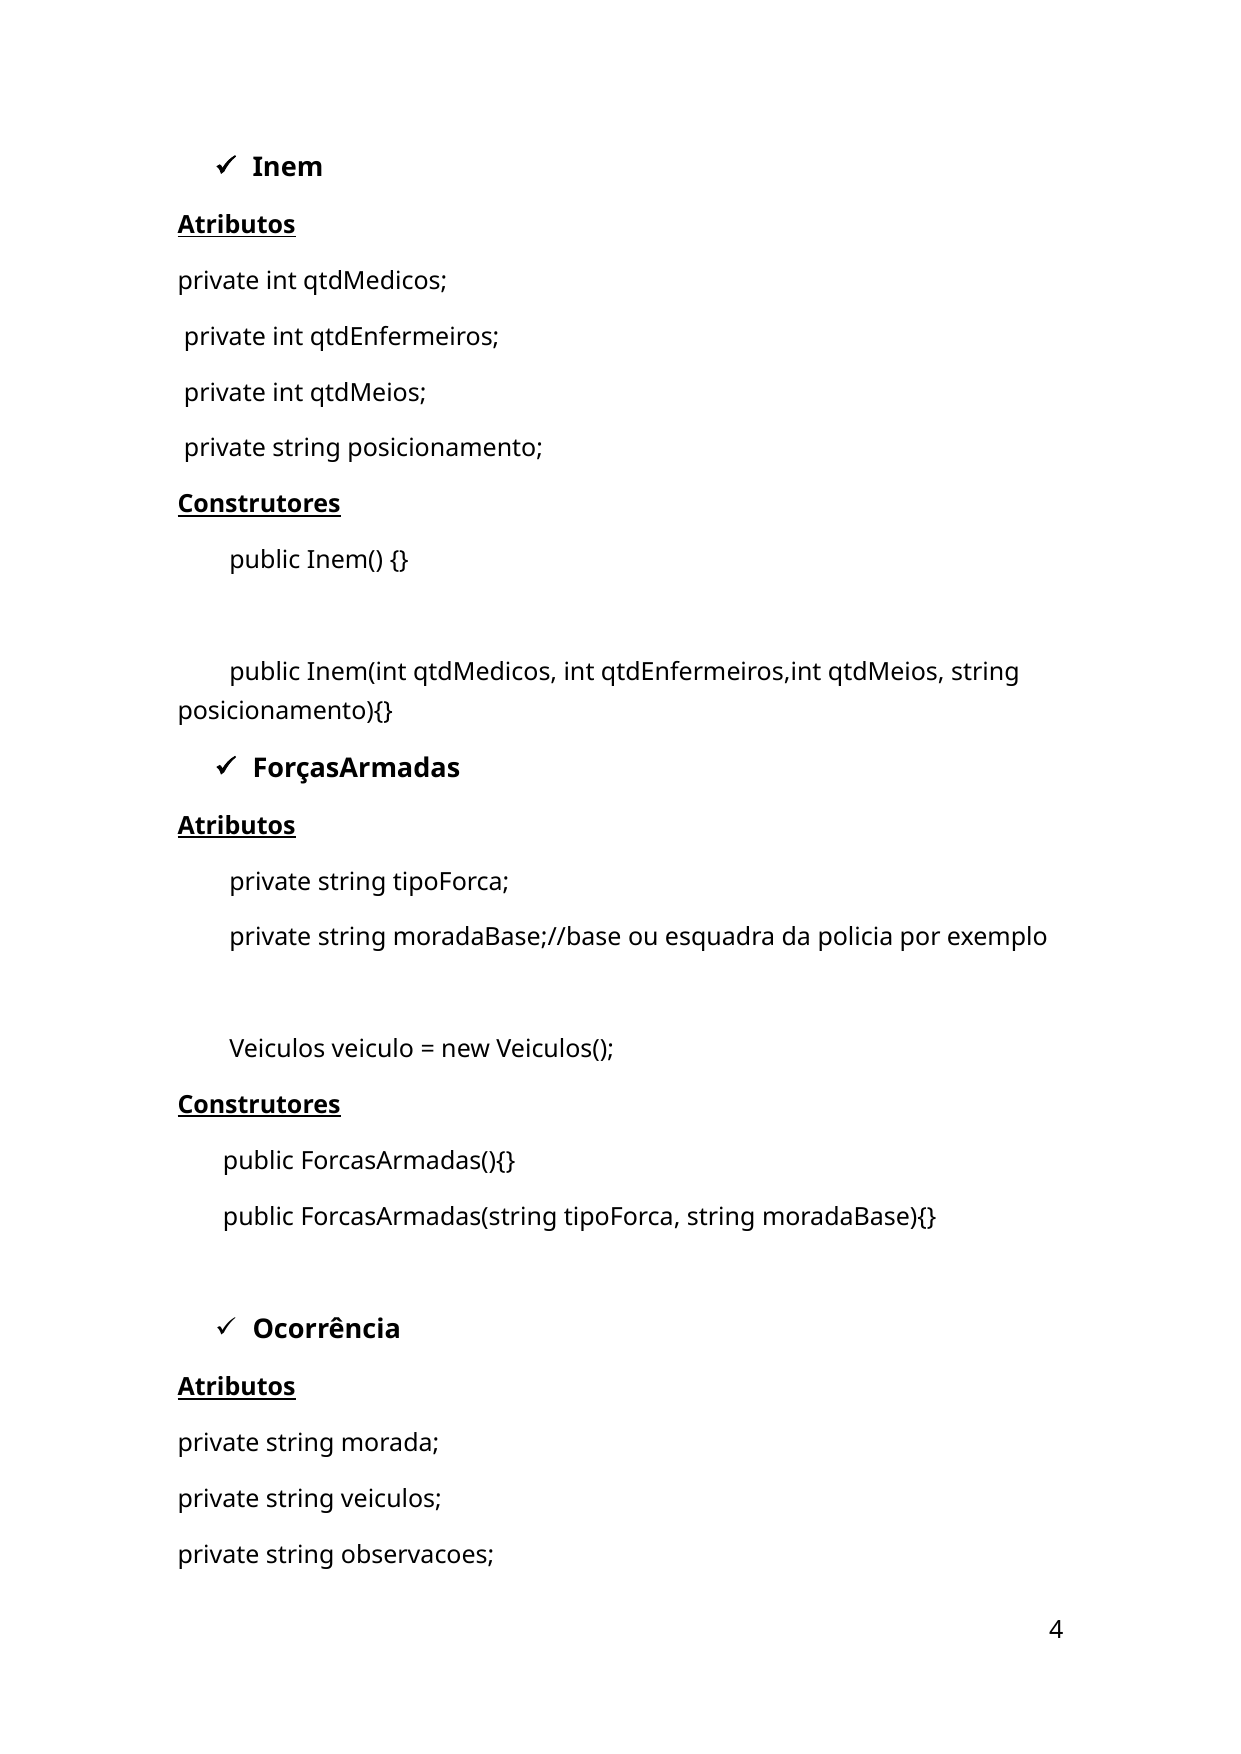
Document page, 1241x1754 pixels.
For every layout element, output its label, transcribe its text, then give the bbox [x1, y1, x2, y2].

text Atributos [177, 1369, 1063, 1403]
text public ForcasArmadas(string tipoForca, string moradaBase){} [177, 1198, 1063, 1232]
text public Inem() {} [177, 542, 1063, 576]
text private string observacoes; [177, 1536, 1063, 1571]
text Veiculos veiculo = new Veiculos(); [177, 1031, 1063, 1065]
text private string tipoForca; [177, 863, 1063, 897]
text Atributos [177, 807, 1063, 841]
text public Inem(int qtdMedicos, int qtdEnfermeiros,int qtdMeios, string posicionamento){} [177, 653, 1063, 727]
list Inem [215, 148, 1063, 184]
text private int qtdMeios; [177, 374, 1063, 408]
text public ForcasArmadas(){} [177, 1142, 1063, 1176]
text private int qtdEnfermeiros; [177, 318, 1063, 352]
text Construtores [177, 1087, 1063, 1121]
list Ocorrência [215, 1310, 1063, 1347]
text Construtores [177, 486, 1063, 520]
list ForçasArmadas [215, 748, 1063, 785]
text private string moradaBase;//base ou esquadra da policia por exemplo [177, 919, 1063, 953]
text Atributos [177, 207, 1063, 241]
text private string veiculos; [177, 1481, 1063, 1515]
text private string posicionamento; [177, 430, 1063, 464]
text private string morada; [177, 1425, 1063, 1459]
text private int qtdMedicos; [177, 262, 1063, 297]
